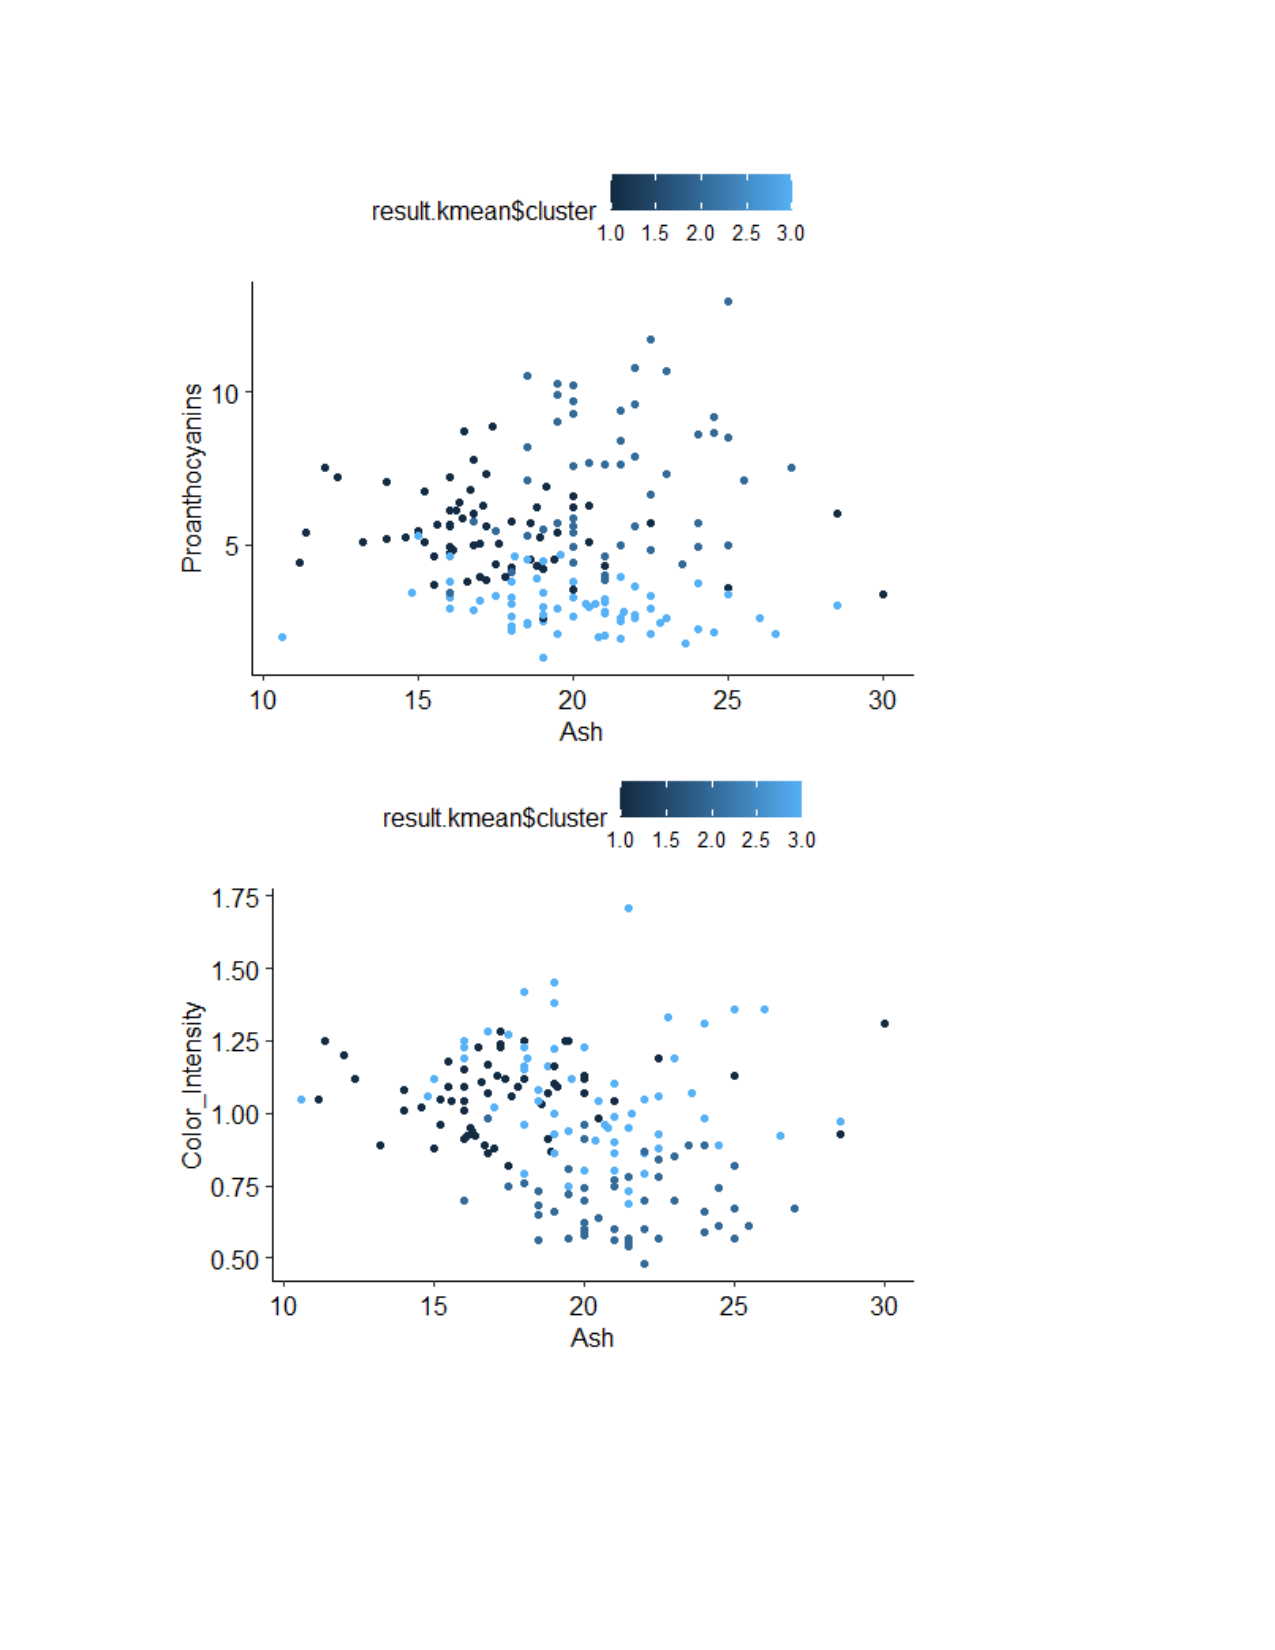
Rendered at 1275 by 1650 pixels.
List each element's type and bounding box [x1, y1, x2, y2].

picture [168, 150, 927, 1363]
